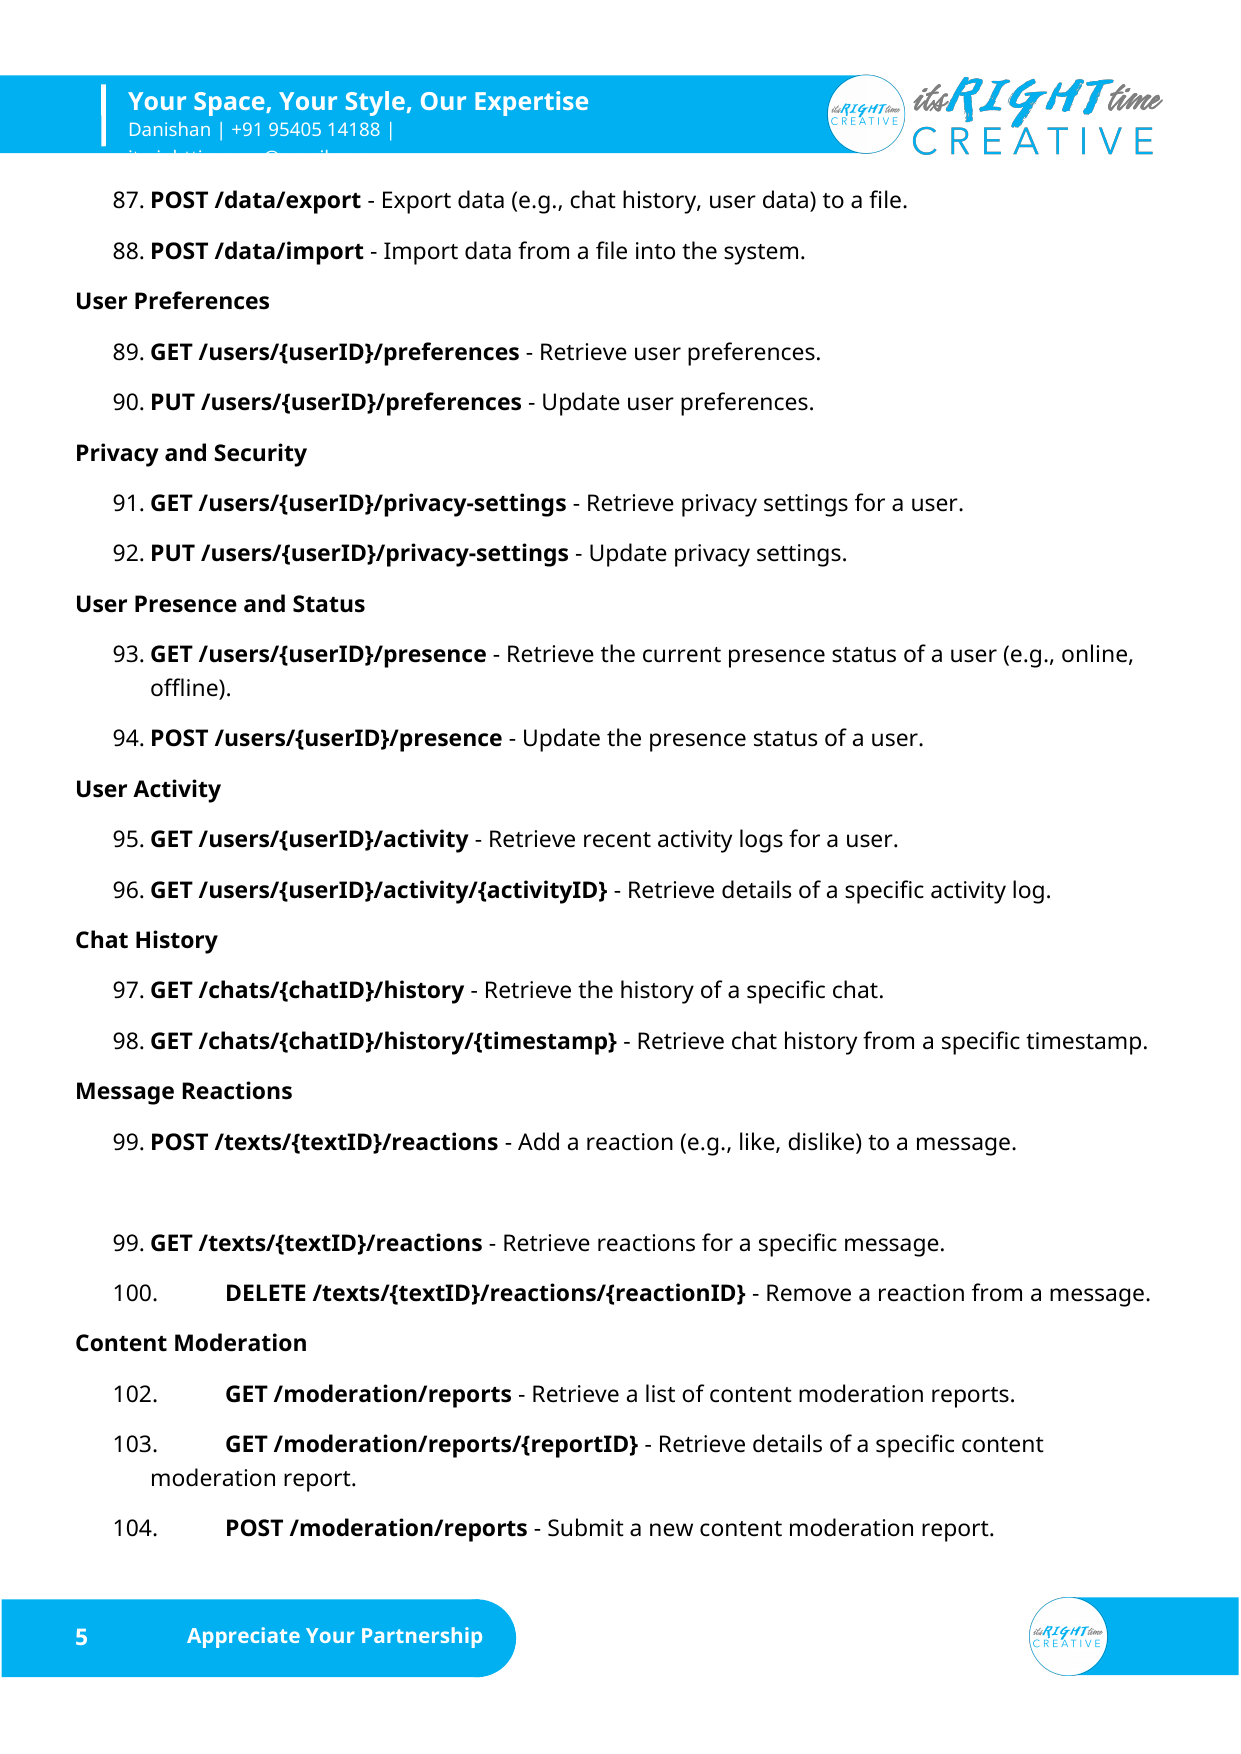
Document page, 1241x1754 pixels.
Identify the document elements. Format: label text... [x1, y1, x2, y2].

picture [1025, 1597, 1106, 1676]
list GET /users/{userID}/activity - Retrieve recent activity logs for a user. [112, 823, 1165, 854]
list POST /texts/{textID}/reactions - Add a reaction (e.g., like, dislike) to a message. [112, 1126, 1165, 1157]
list POST /users/{userID}/presence - Update the presence status of a user. [112, 722, 1165, 753]
list POST /data/import - Import data from a file into the system. [112, 235, 1165, 266]
text User Activity [75, 773, 1165, 804]
picture [826, 73, 1166, 157]
text Chat History [75, 924, 1165, 955]
list GET /chats/{chatID}/history/{timestamp} - Retrieve chat history from a specific timestamp. [112, 1025, 1165, 1056]
list PUT /users/{userID}/privacy-settings - Update privacy settings. [112, 537, 1165, 568]
list GET /moderation/reports - Retrieve a list of content moderation reports. [112, 1378, 1165, 1409]
list POST /data/export - Export data (e.g., chat history, user data) to a file. [112, 184, 1165, 216]
text User Preferences [75, 285, 1165, 316]
text Content Moderation [75, 1327, 1165, 1358]
list GET /texts/{textID}/reactions - Retrieve reactions for a specific message. [112, 1226, 1165, 1258]
text Message Reactions [75, 1075, 1165, 1106]
text User Presence and Status [75, 588, 1165, 619]
list GET /users/{userID}/presence - Retrieve the current presence status of a user (e.g., online, offline). [112, 638, 1165, 703]
list DELETE /texts/{textID}/reactions/{reactionID} - Remove a reaction from a message. [112, 1277, 1165, 1308]
list GET /chats/{chatID}/history - Retrieve the history of a specific chat. [112, 974, 1165, 1006]
list GET /users/{userID}/activity/{activityID} - Retrieve details of a specific activity log. [112, 873, 1165, 905]
list POST /moderation/reports - Submit a new content moderation report. [112, 1512, 1165, 1543]
list PUT /users/{userID}/preferences - Update user preferences. [112, 386, 1165, 417]
text Privacy and Security [75, 436, 1165, 468]
list GET /users/{userID}/preferences - Retrieve user preferences. [112, 336, 1165, 367]
list GET /users/{userID}/privacy-settings - Retrieve privacy settings for a user. [112, 487, 1165, 518]
list GET /moderation/reports/{reportID} - Retrieve details of a specific content moderation report. [112, 1428, 1165, 1493]
